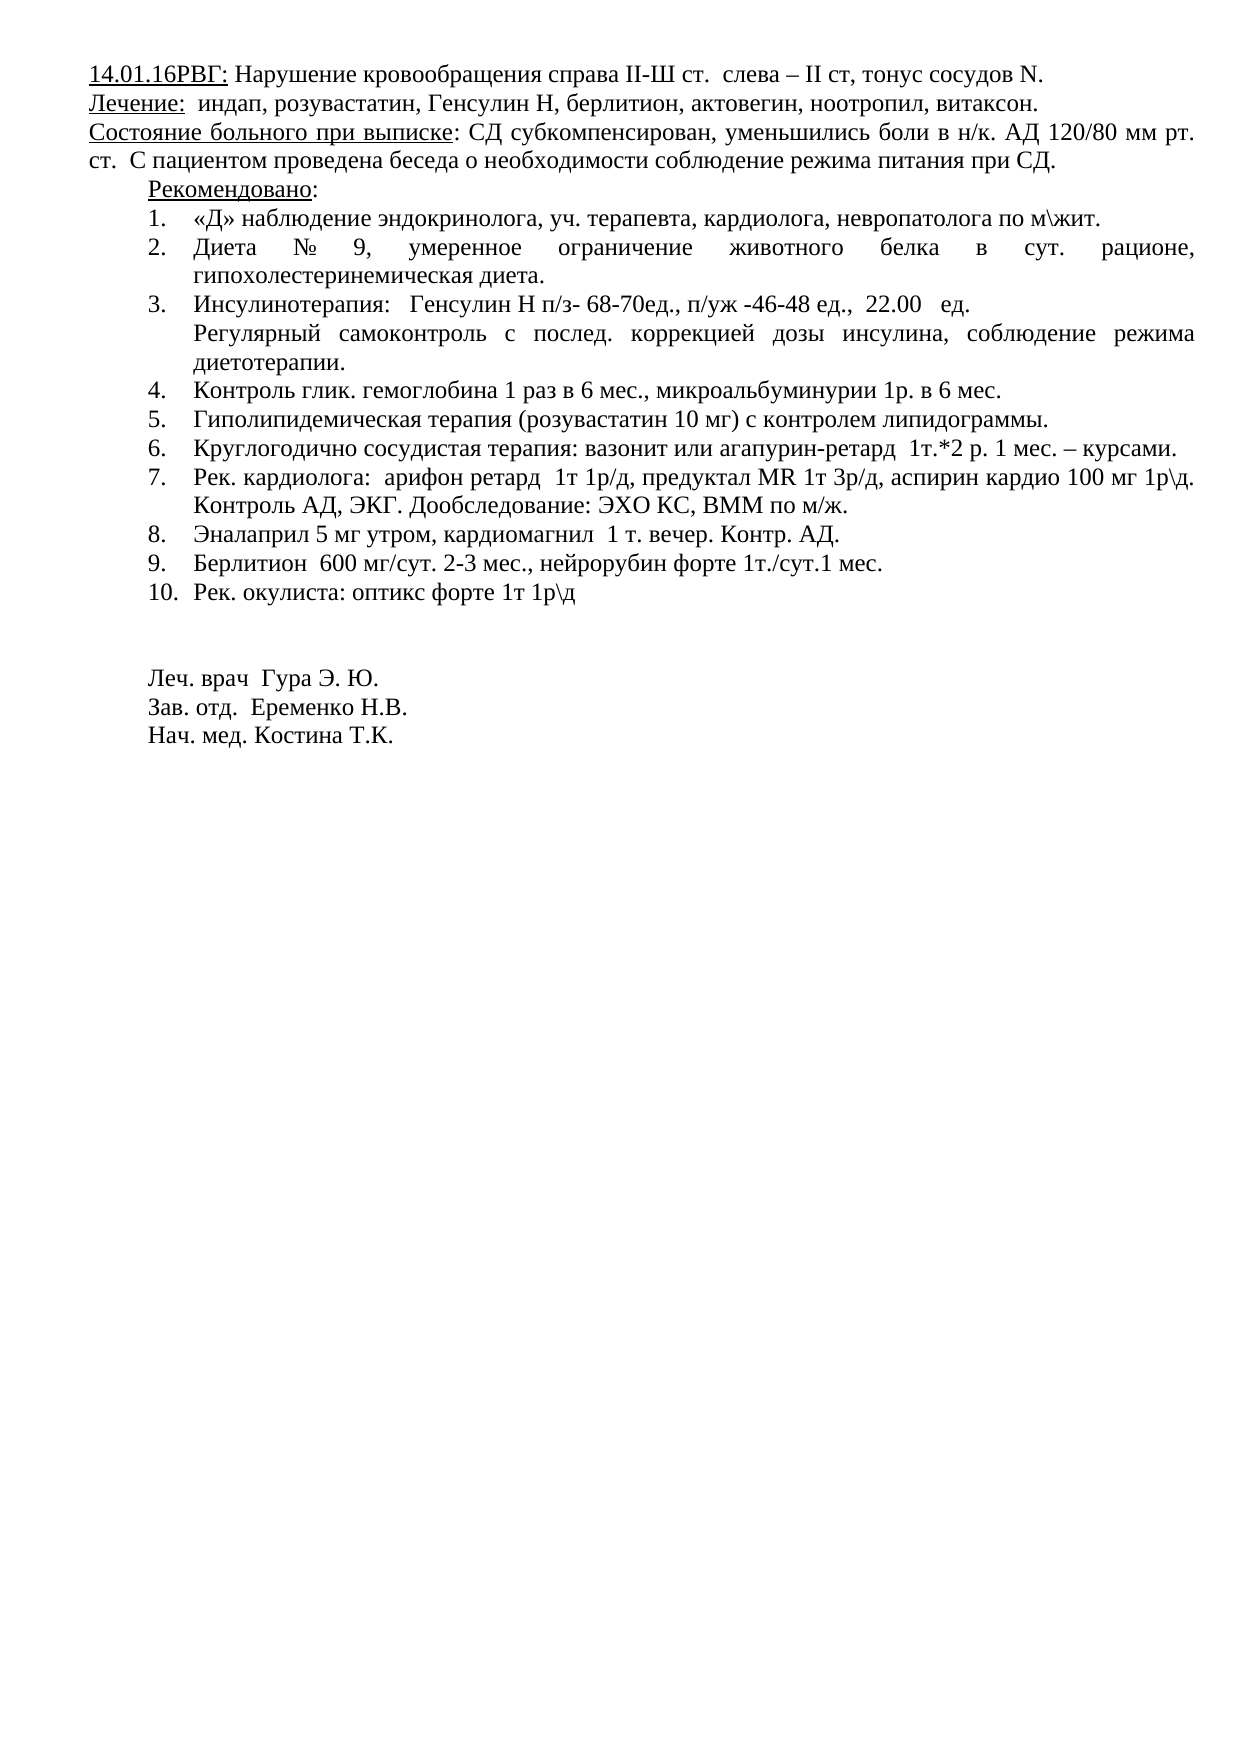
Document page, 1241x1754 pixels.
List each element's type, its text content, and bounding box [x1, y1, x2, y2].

list Инсулинотерапия: Генсулин Н п/з- 68-70ед., п/уж -46-48 ед., 22.00 ед. [148, 289, 1196, 318]
text Регулярный самоконтроль с послед. коррекцией дозы инсулина, соблюдение режима диетотерапии. [193, 318, 1196, 375]
text Зав. отд. Еременко Н.В. [148, 692, 1196, 720]
list Эналаприл 5 мг утром, кардиомагнил 1 т. вечер. Контр. АД. [148, 519, 1196, 548]
text Нач. мед. Костина Т.К. [148, 720, 1196, 749]
list Контроль глик. гемоглобина 1 раз в 6 мес., микроальбуминурии 1р. в 6 мес. [148, 375, 1196, 404]
text Рекомендовано: [148, 174, 1196, 203]
list Берлитион 600 мг/сут. 2-3 мес., нейрорубин форте 1т./сут.1 мес. [148, 548, 1196, 577]
list Диета № 9, умеренное ограничение животного белка в сут. рационе, гипохолестеринемическая диета. [148, 232, 1196, 289]
text 14.01.16РВГ: Нарушение кровообращения справа II-Ш ст. слева – II ст, тонус сосудов N. [89, 59, 1196, 88]
list Рек. окулиста: оптикс форте 1т 1р\д [148, 577, 1196, 605]
list Рек. кардиолога: арифон ретард 1т 1р/д, предуктал MR 1т 3р/д, аспирин кардио 100 мг 1р\д. Контроль АД, ЭКГ. Дообследование: ЭХО КС, ВММ по м/ж. [148, 462, 1196, 519]
list «Д» наблюдение эндокринолога, уч. терапевта, кардиолога, невропатолога по м\жит. [148, 203, 1196, 232]
subtitle Леч. врач Гура Э. Ю. [148, 663, 1196, 692]
text Состояние больного при выписке: СД субкомпенсирован, уменьшились боли в н/к. АД 120/80 мм рт. ст. С пациентом проведена беседа о необходимости соблюдение режима питания при СД. [89, 117, 1196, 174]
list Гиполипидемическая терапия (розувастатин 10 мг) с контролем липидограммы. [148, 404, 1196, 433]
text Лечение: индап, розувастатин, Генсулин Н, берлитион, актовегин, ноотропил, витаксон. [89, 88, 1196, 117]
list Круглогодично сосудистая терапия: вазонит или агапурин-ретард 1т.*2 р. 1 мес. – курсами. [148, 433, 1196, 462]
